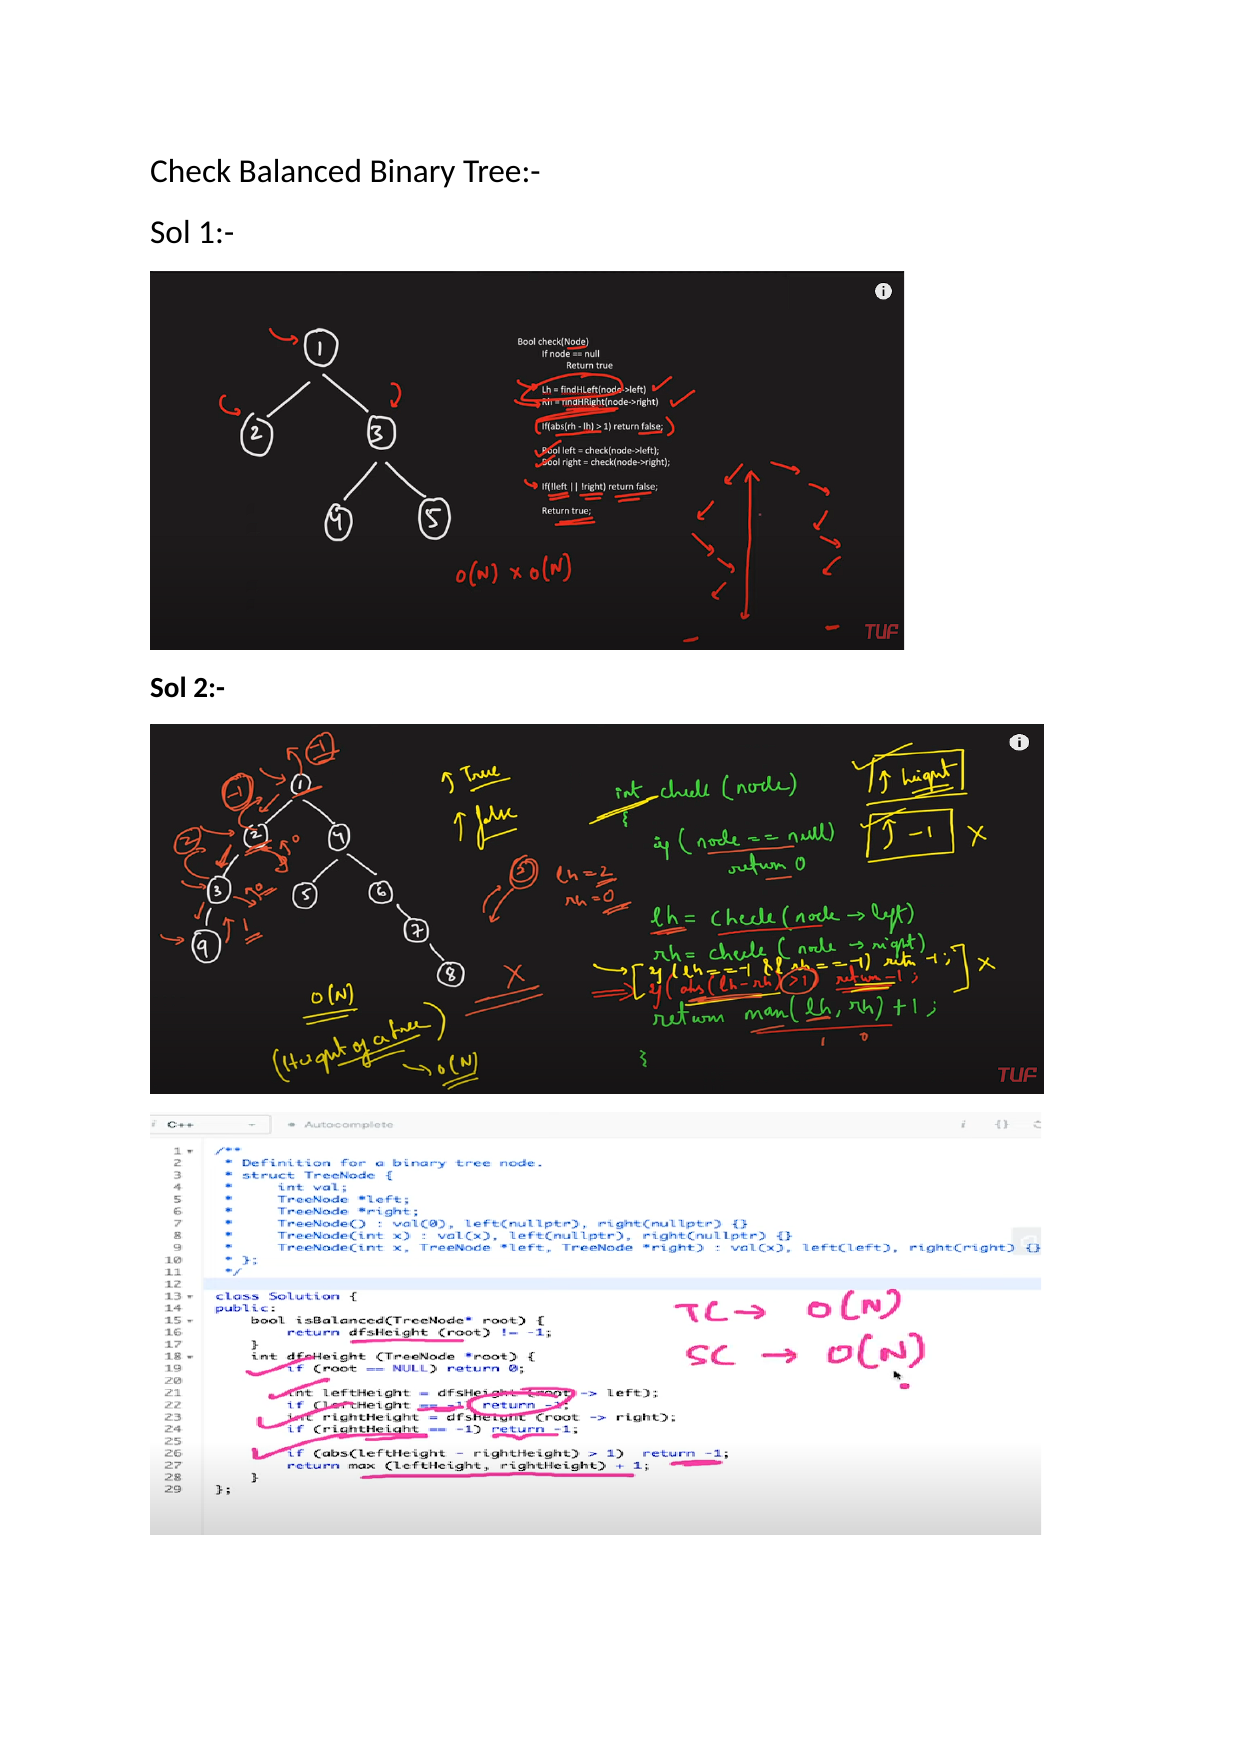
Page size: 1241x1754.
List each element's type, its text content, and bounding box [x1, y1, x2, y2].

text Sol 1:- [150, 211, 1090, 251]
picture [150, 724, 1044, 1094]
picture [150, 1112, 1042, 1535]
text Sol 2:- [150, 669, 1090, 705]
text Check Balanced Binary Tree:- [150, 150, 1090, 191]
picture [150, 271, 905, 650]
